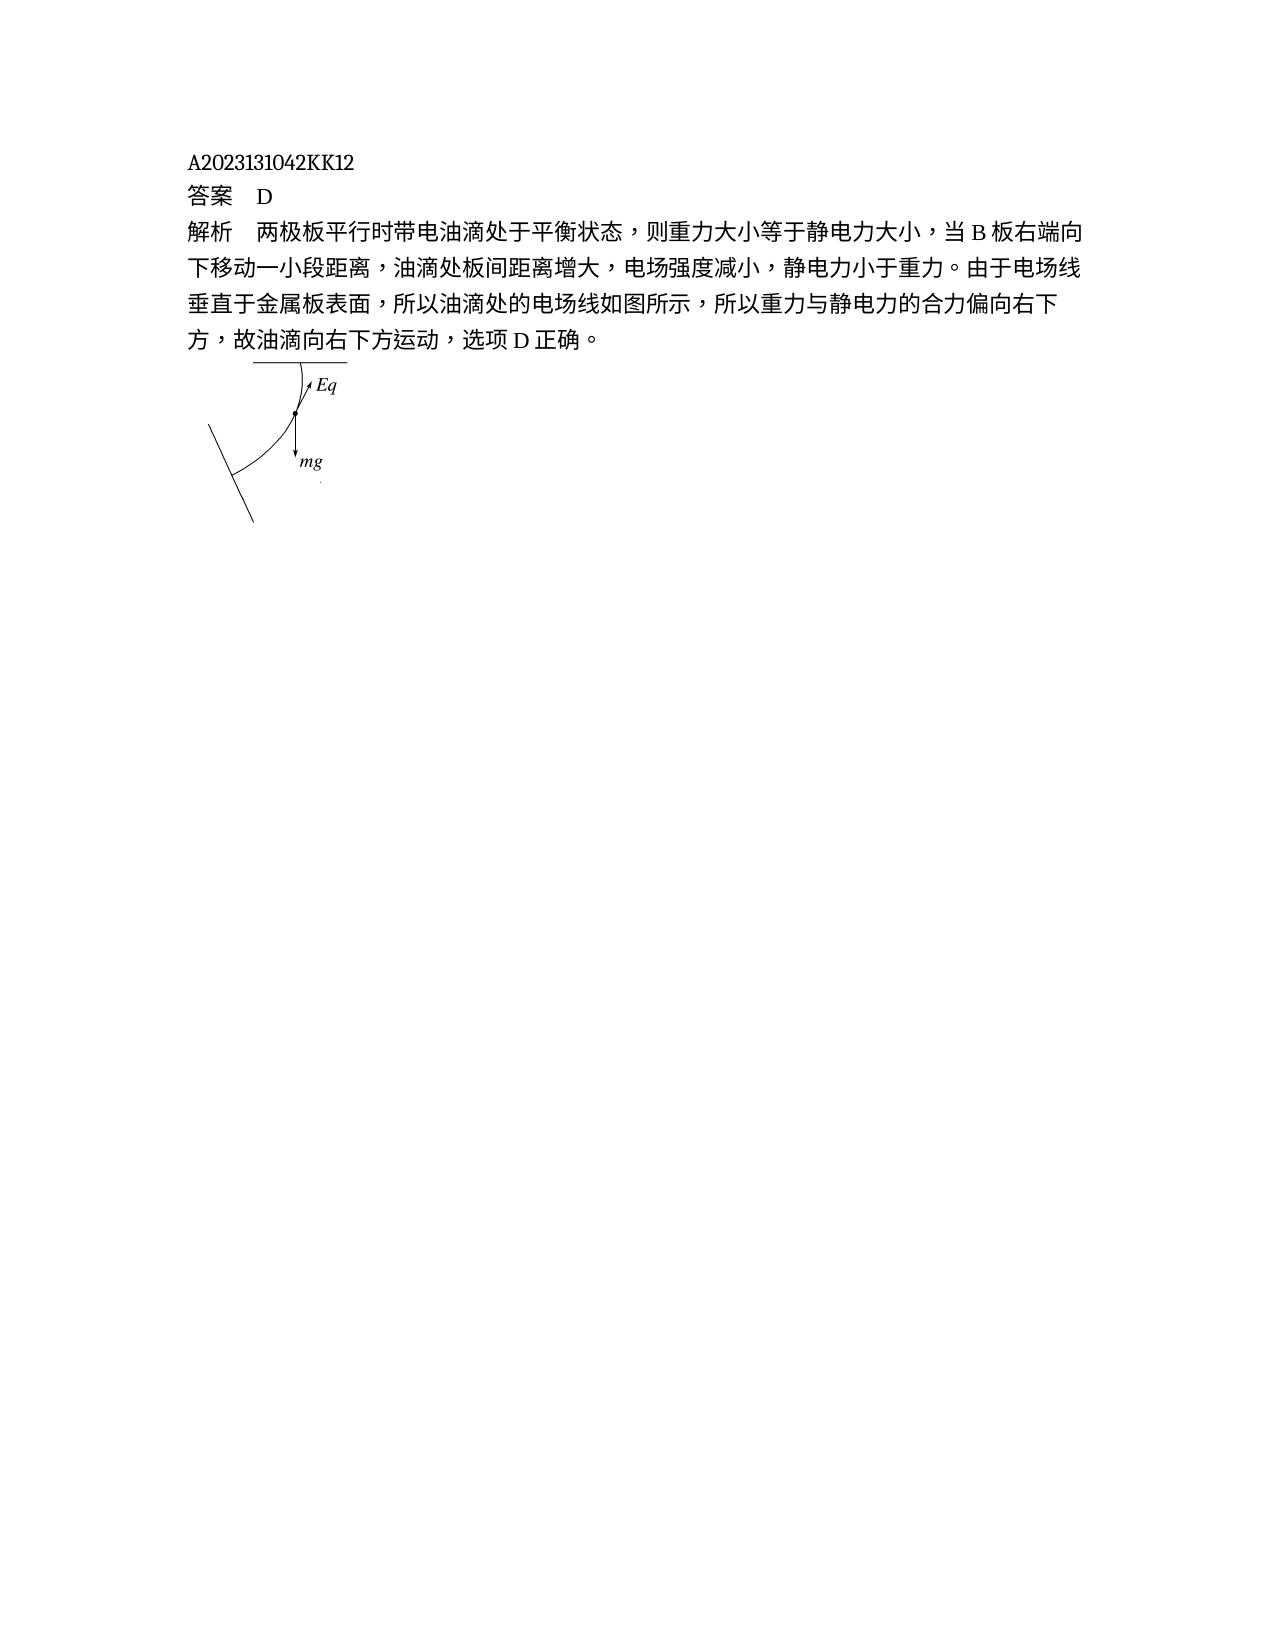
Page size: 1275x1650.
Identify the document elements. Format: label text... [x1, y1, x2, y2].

text A2023131042KK12 [187, 150, 1087, 176]
text 答案 D [187, 180, 1087, 211]
text 解析 两极板平行时带电油滴处于平衡状态，则重力大小等于静电力大小，当B板右端向下移动一小段距离，油滴处板间距离增大，电场强度减小，静电力小于重力。由于电场线垂直于金属板表面，所以油滴处的电场线如图所示，所以重力与静电力的合力偏向右下方，故油滴向右下方运动，选项D正确。 [187, 216, 1087, 355]
picture [206, 360, 352, 525]
